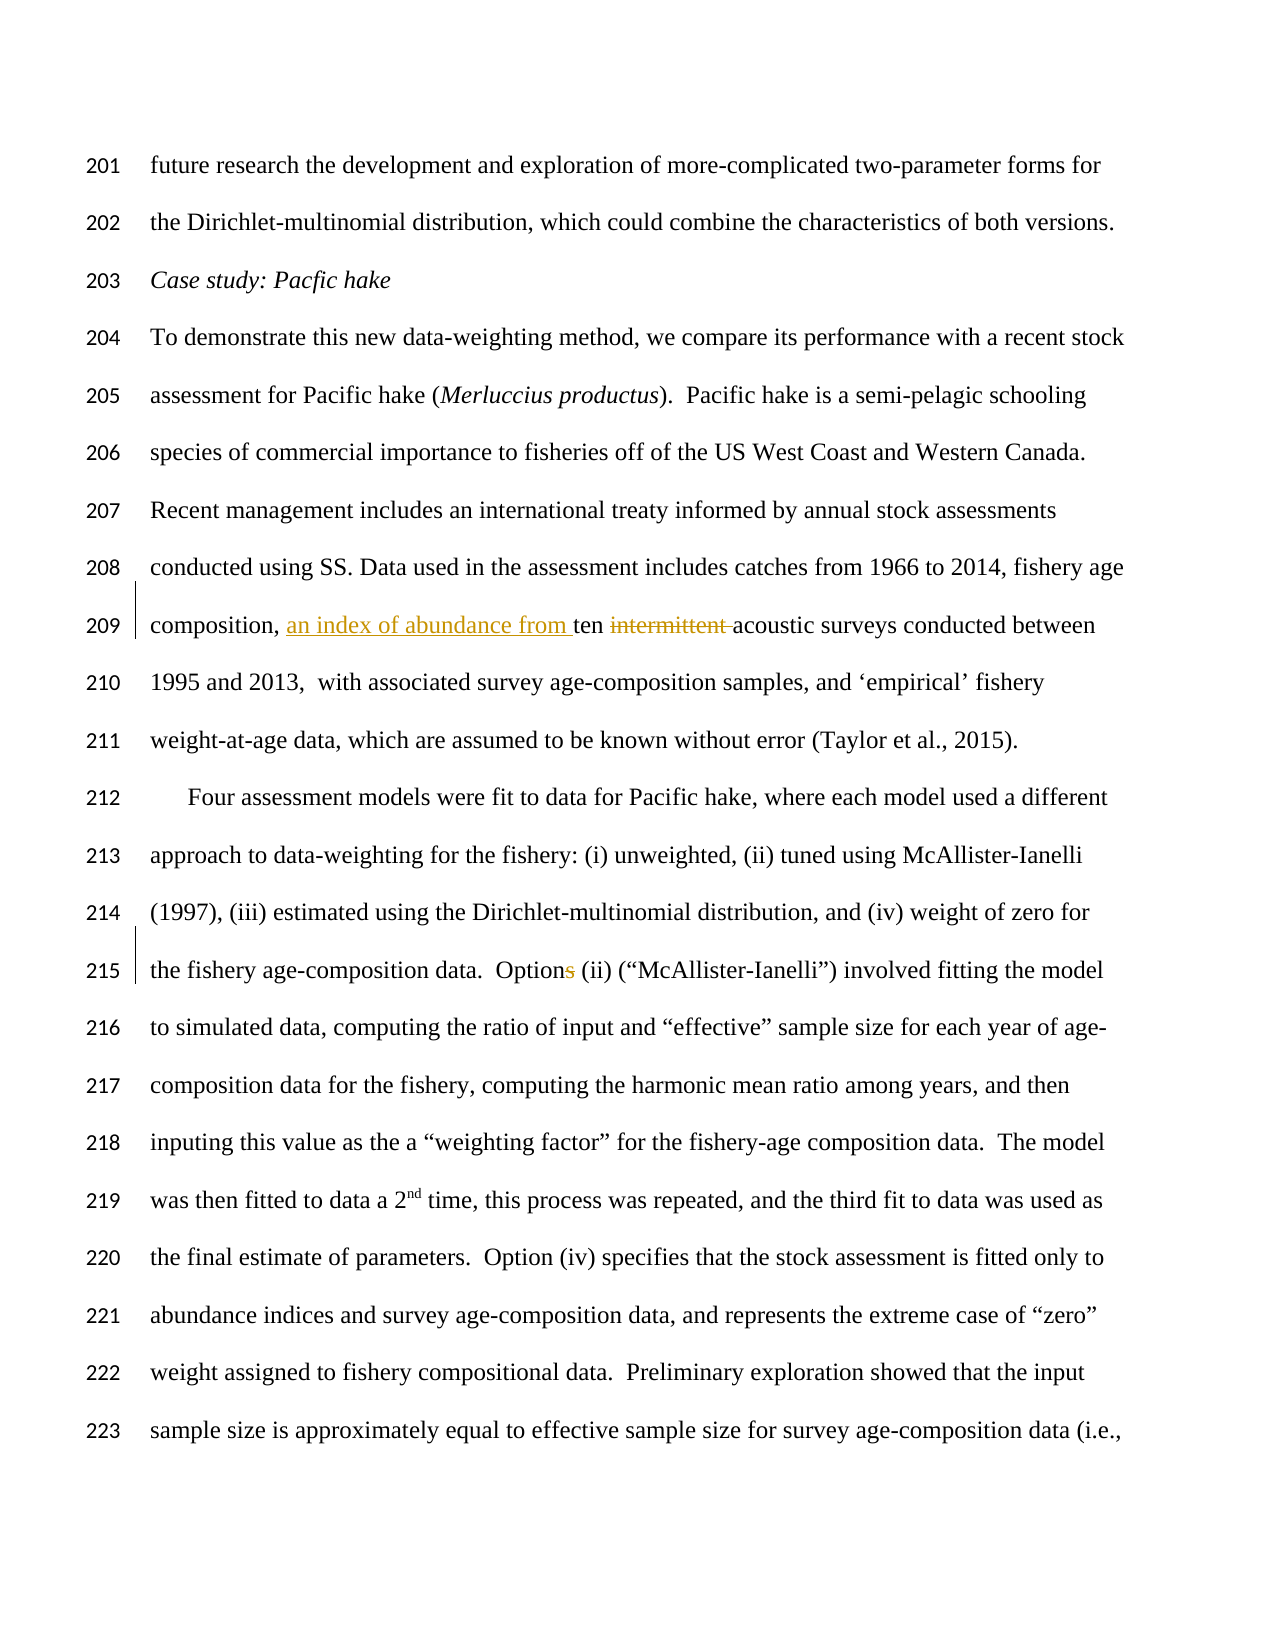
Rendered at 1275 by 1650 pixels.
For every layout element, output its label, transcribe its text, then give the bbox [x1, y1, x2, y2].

text To demonstrate this new data-weighting method, we compare its performance with a recent stock assessment for Pacific hake (Merluccius productus). Pacific hake is a semi-pelagic schooling species of commercial importance to fisheries off of the US West Coast and Western Canada. Recent management includes an international treaty informed by annual stock assessments conducted using SS. Data used in the assessment includes catches from 1966 to 2014, fishery age composition, ten acoustic surveys conducted between 1995 and 2013, with associated survey age-composition samples, and ‘empirical’ fishery weight-at-age data, which are assumed to be known without error (Taylor et al., 2015). [150, 322, 1125, 754]
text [150, 150, 1125, 236]
text Case study: Pacfic hake [150, 265, 1125, 294]
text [150, 782, 1125, 1444]
